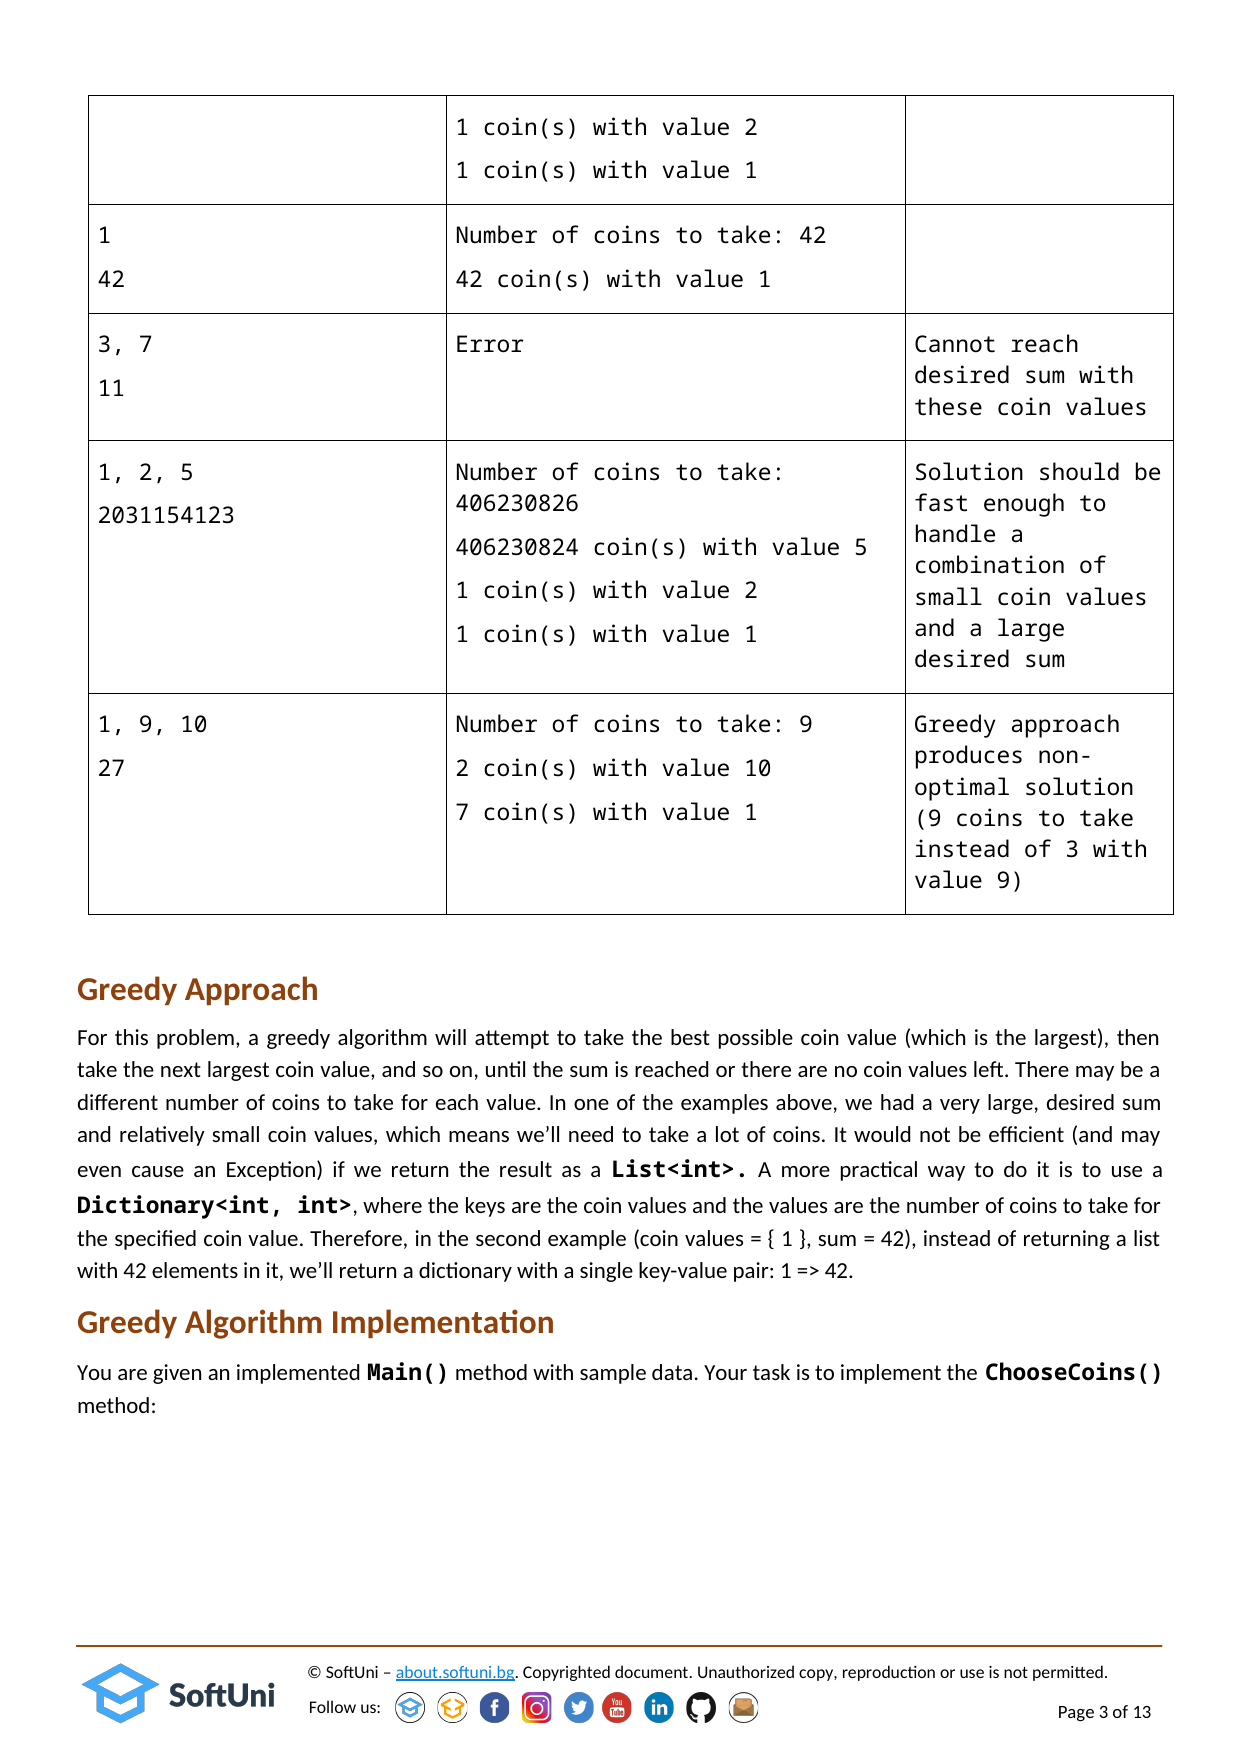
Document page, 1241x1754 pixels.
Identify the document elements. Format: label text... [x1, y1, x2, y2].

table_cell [447, 96, 905, 204]
table_cell Number of coins to take: 9 2 coin(s) with value 10 7 coin(s) with value 1 [447, 694, 905, 914]
table_cell [906, 205, 1173, 313]
subtitle Greedy Approach [77, 968, 1163, 1009]
picture [564, 1692, 594, 1723]
text You are given an implemented Main() method with sample data. Your task is to implement the ChooseCoins() method: [77, 1356, 1163, 1419]
table_cell Number of coins to take: 406230826 406230824 coin(s) with value 5 1 coin(s) with value 2 1 coin(s) with value 1 [447, 441, 905, 693]
picture [658, 1705, 667, 1714]
table_cell 1, 2, 5 2031154123 [89, 441, 446, 693]
picture [437, 1692, 468, 1723]
table_cell Number of coins to take: 42 42 coin(s) with value 1 [447, 205, 905, 313]
picture [686, 1692, 716, 1723]
table_cell Greedy approach produces non-optimal solution (9 coins to take instead of 3 with value 9) [906, 694, 1173, 914]
picture [522, 1692, 552, 1723]
table_cell 3, 7 11 [89, 314, 446, 440]
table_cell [89, 96, 446, 204]
subtitle Greedy Algorithm Implementation [77, 1301, 1163, 1342]
picture [602, 1692, 632, 1723]
picture [75, 1658, 281, 1729]
table_cell 1, 9, 10 27 [89, 694, 446, 914]
text For this problem, a greedy algorithm will attempt to take the best possible coin value (which is the largest), then take the next largest coin value, and so on, until the sum is reached or there are no coin values left. There may be a different number of coins to take for each value. In one of the examples above, we had a very large, desired sum and relatively small coin values, which means we’ll need to take a lot of coins. It would not be efficient (and may even cause an Exception) if we return the result as a List<int>. А more practical way to do it is to use a Dictionary<int, int>, where the keys are the coin values and the values are the number of coins to take for the specified coin value. Therefore, in the second example (coin values = { 1 }, sum = 42), instead of returning a list with 42 elements in it, we’ll return a dictionary with a single key-value pair: 1 => 42. [77, 1023, 1163, 1284]
table_cell 1 42 [89, 205, 446, 313]
picture [665, 1692, 674, 1701]
picture [395, 1692, 425, 1723]
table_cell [906, 96, 1173, 204]
table_cell Cannot reach desired sum with these coin values [906, 314, 1173, 440]
picture [644, 1692, 653, 1701]
picture [665, 1714, 674, 1723]
table_cell Solution should be fast enough to handle a combination of small coin values and a large desired sum [906, 441, 1173, 693]
picture [728, 1692, 759, 1723]
table_cell Error [447, 314, 905, 440]
picture [479, 1692, 510, 1723]
picture [644, 1714, 653, 1723]
